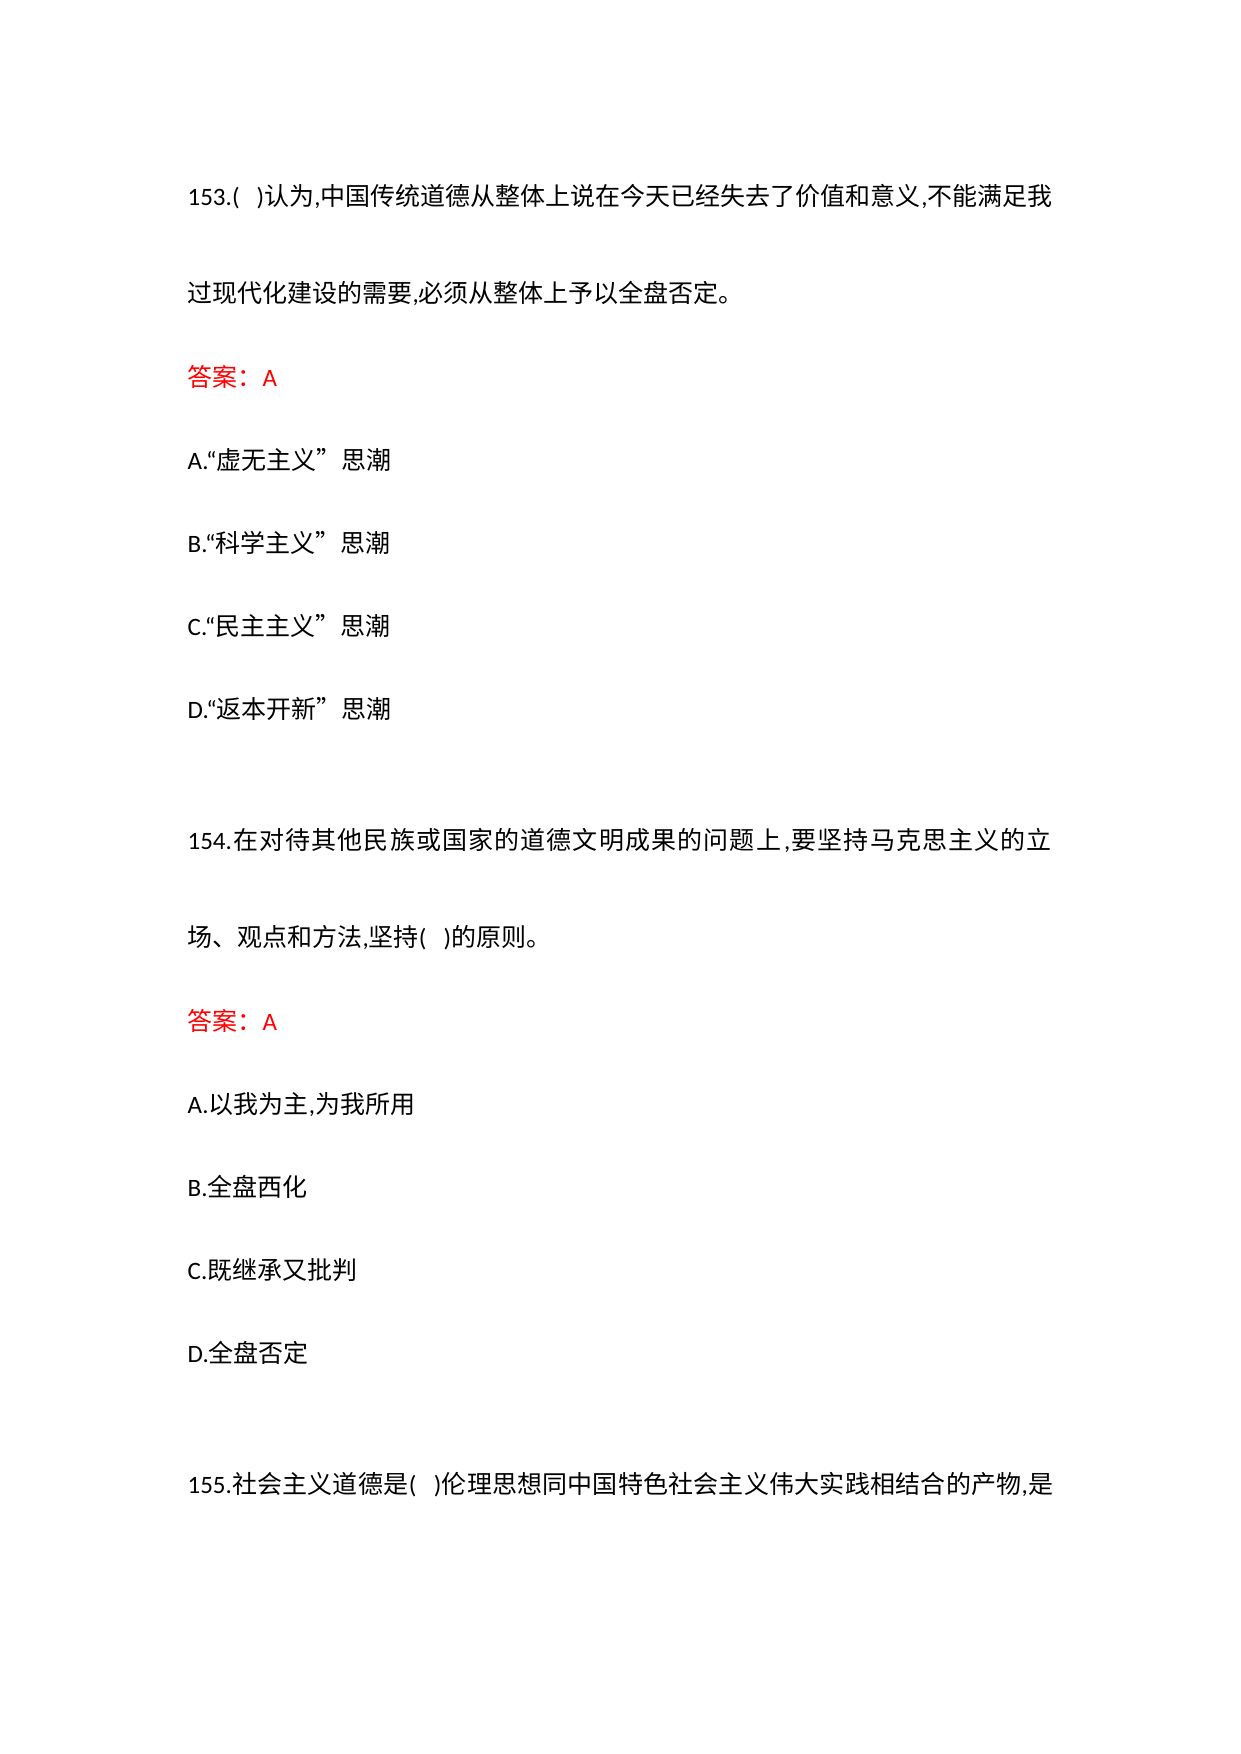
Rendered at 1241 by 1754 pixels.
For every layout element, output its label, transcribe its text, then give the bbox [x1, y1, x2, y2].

list B.“科学主义”思潮 [187, 509, 1053, 574]
list 154.在对待其他民族或国家的道德文明成果的问题上,要坚持马克思主义的立场、观点和方法,坚持( )的原则。 [187, 806, 1053, 968]
list D.全盘否定 [187, 1319, 1053, 1384]
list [187, 1450, 1053, 1515]
list 答案：A [187, 343, 1053, 408]
list 153.( )认为,中国传统道德从整体上说在今天已经失去了价值和意义,不能满足我过现代化建设的需要,必须从整体上予以全盘否定。 [187, 162, 1053, 324]
list A.“虚无主义”思潮 [187, 426, 1053, 491]
list D.“返本开新”思潮 [187, 675, 1053, 740]
list B.全盘西化 [187, 1153, 1053, 1218]
list C.既继承又批判 [187, 1236, 1053, 1301]
list C.“民主主义”思潮 [187, 592, 1053, 657]
list 答案：A [187, 987, 1053, 1052]
list A.以我为主,为我所用 [187, 1070, 1053, 1135]
